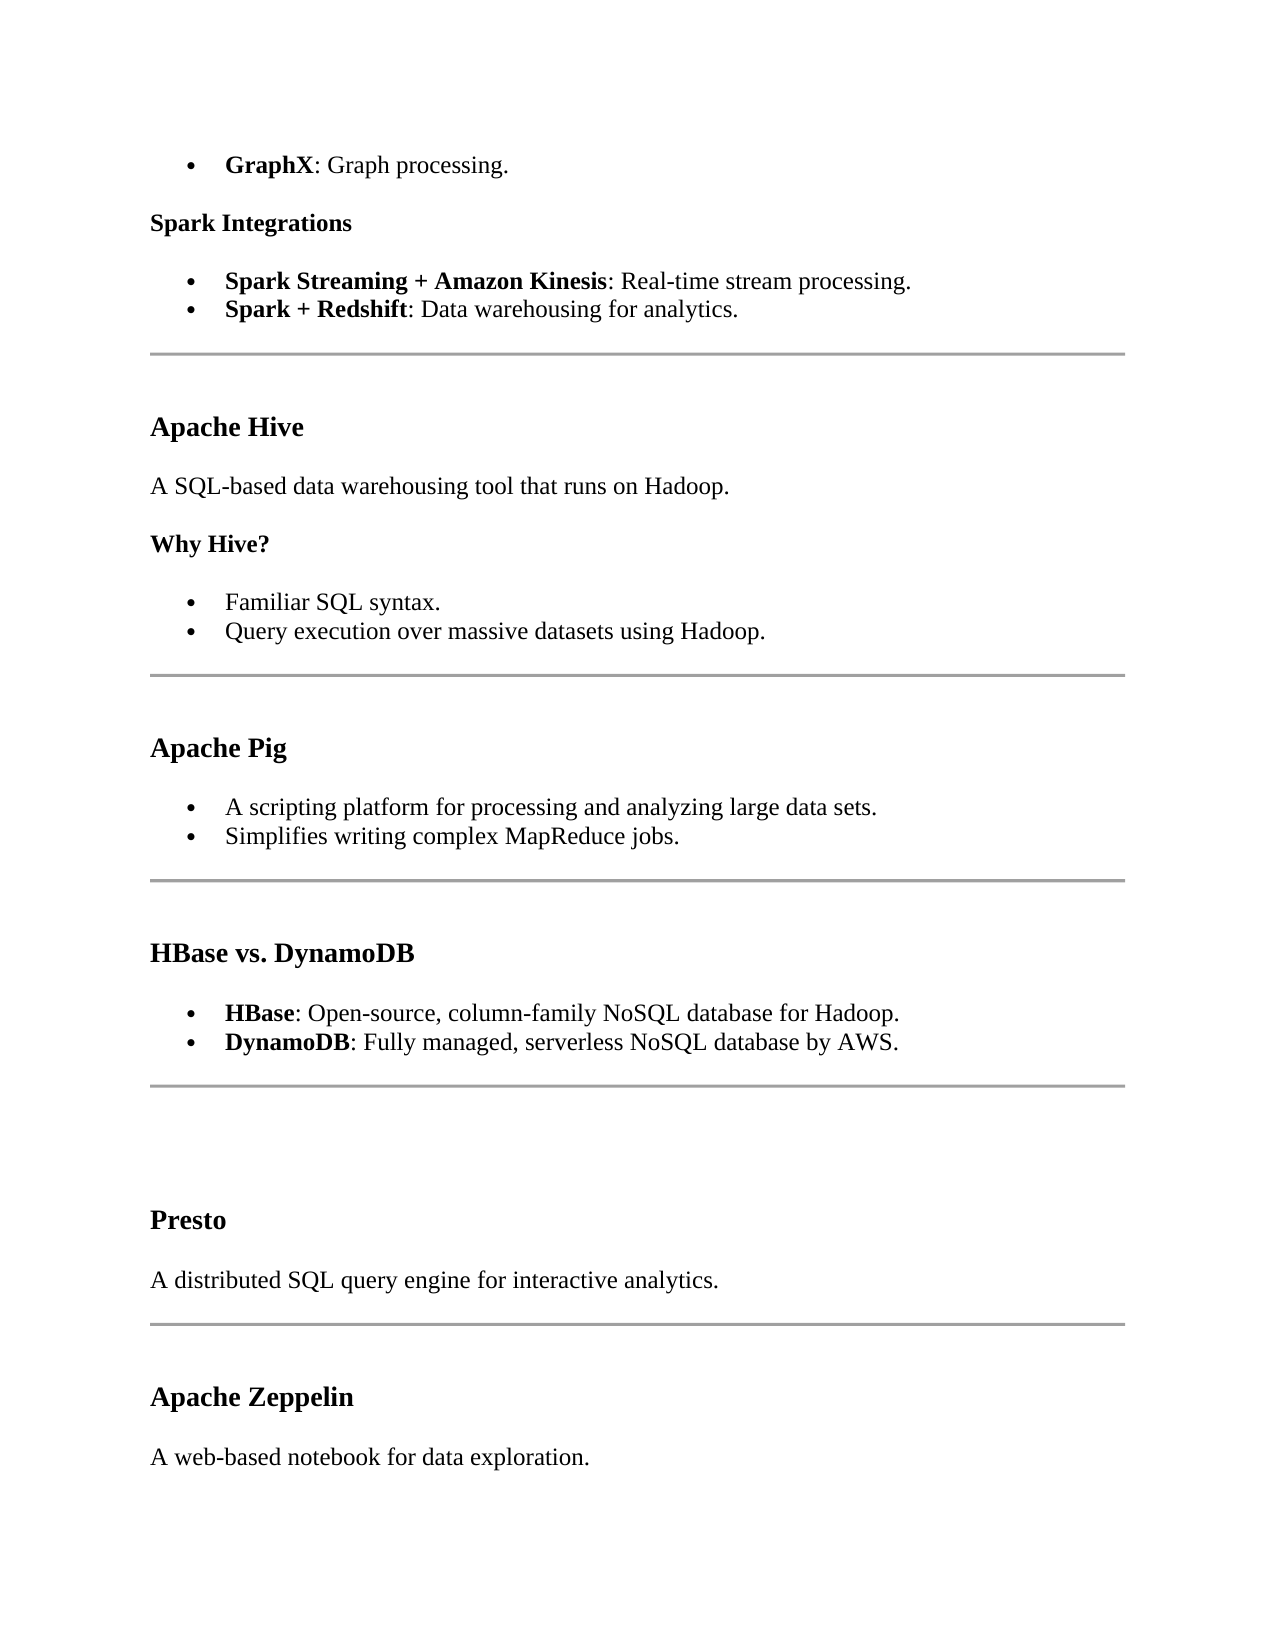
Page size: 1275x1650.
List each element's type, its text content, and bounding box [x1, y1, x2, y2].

list A scripting platform for processing and analyzing large data sets. [187, 792, 1125, 821]
list DynamoDB: Fully managed, serverless NoSQL database by AWS. [187, 1027, 1125, 1055]
text A distributed SQL query engine for interactive analytics. [150, 1265, 1125, 1294]
text Spark Integrations [150, 208, 1125, 237]
list Familiar SQL syntax. [187, 587, 1125, 616]
list Query execution over massive datasets using Hadoop. [187, 616, 1125, 644]
text Apache Zeppelin [150, 1380, 1125, 1412]
list HBase: Open-source, column-family NoSQL database for Hadoop. [187, 998, 1125, 1027]
list GraphX: Graph processing. [187, 150, 1125, 179]
text Why Hive? [150, 529, 1125, 558]
text Apache Hive [150, 410, 1125, 442]
text Apache Pig [150, 731, 1125, 763]
list Spark Streaming + Amazon Kinesis: Real-time stream processing. [187, 266, 1125, 294]
text Presto [150, 1203, 1125, 1236]
text HBase vs. DynamoDB [150, 936, 1125, 969]
list Simplifies writing complex MapReduce jobs. [187, 821, 1125, 850]
list Spark + Redshift: Data warehousing for analytics. [187, 294, 1125, 323]
text A SQL-based data warehousing tool that runs on Hadoop. [150, 471, 1125, 500]
text A web-based notebook for data exploration. [150, 1442, 1125, 1470]
